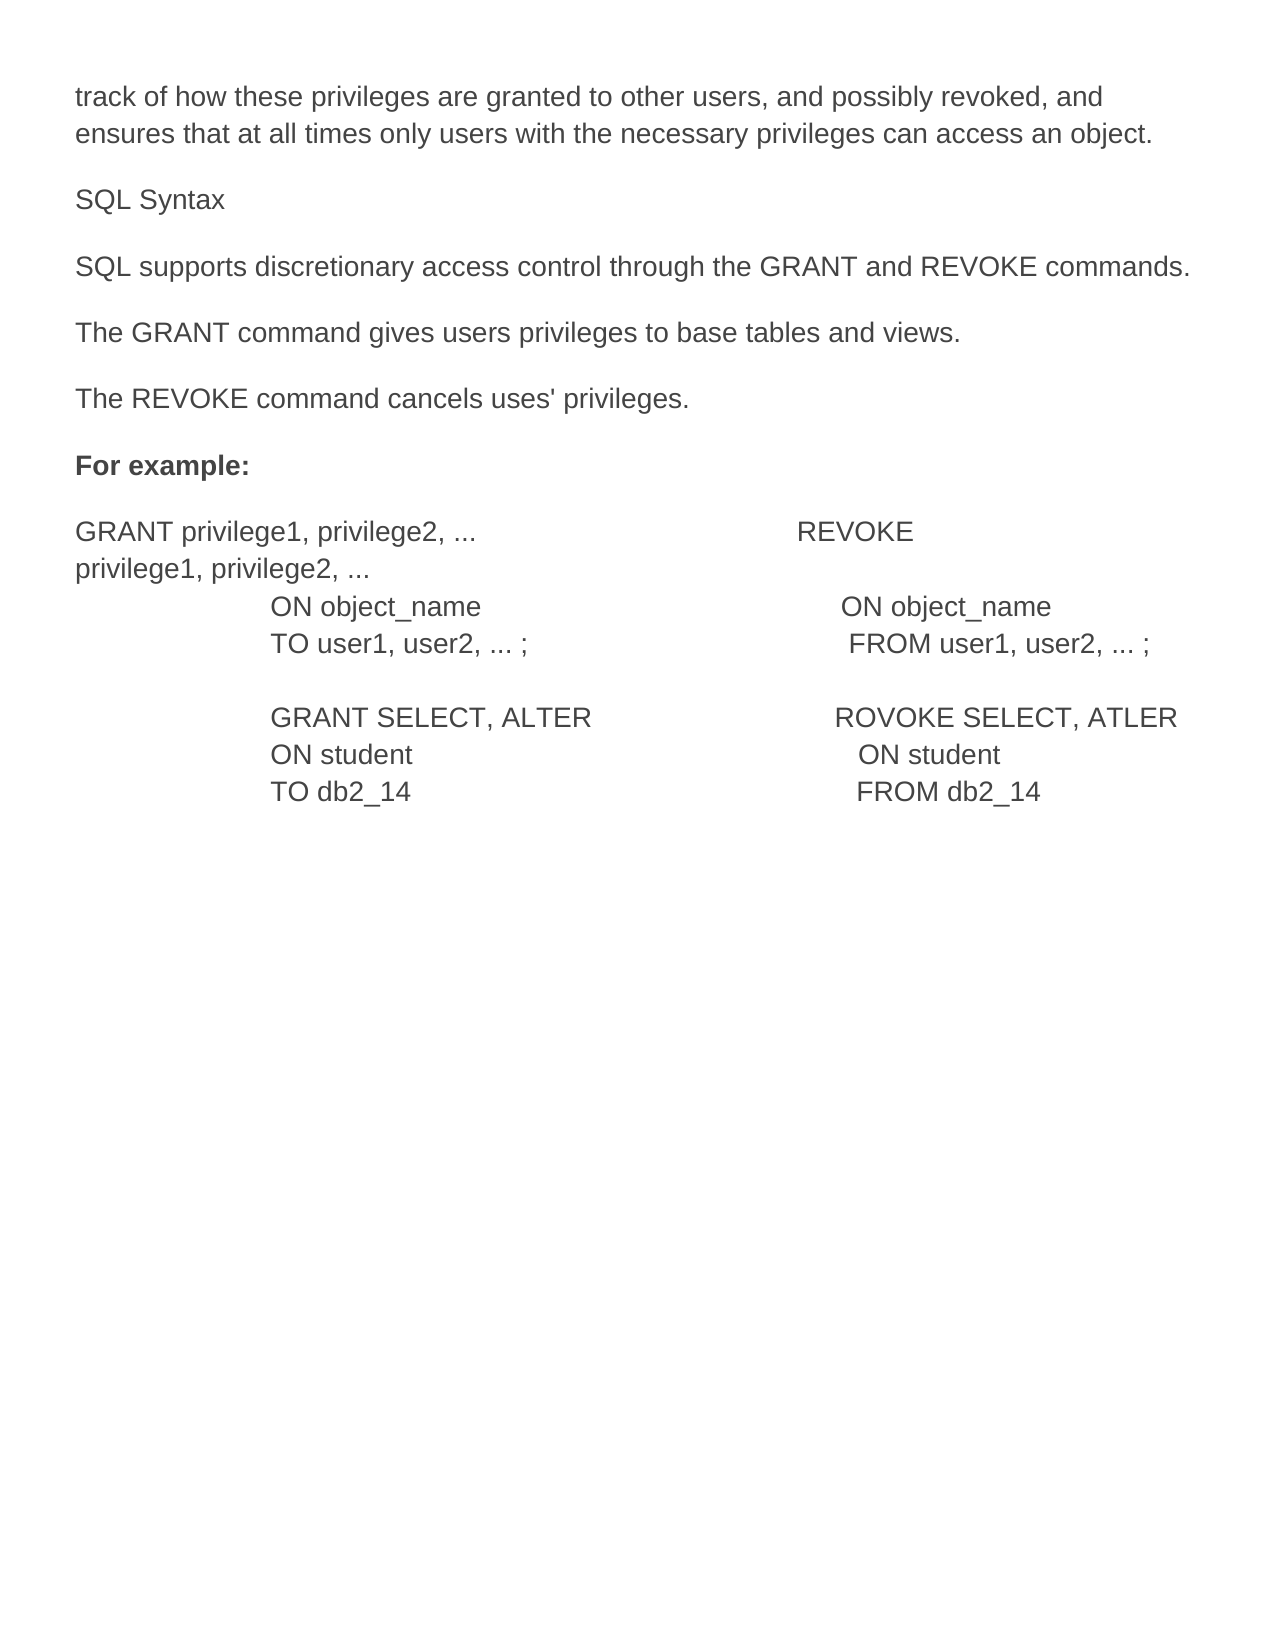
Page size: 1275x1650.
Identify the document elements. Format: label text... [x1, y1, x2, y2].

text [75, 75, 1200, 149]
text The GRANT command gives users privileges to base tables and views. [75, 311, 1200, 348]
text The REVOKE command cancels uses' privileges. [75, 378, 1200, 415]
text SQL Syntax [75, 178, 1200, 216]
text For example: [75, 444, 1200, 481]
text GRANT privilege1, privilege2, ... REVOKE privilege1, privilege2, ... ON object_name ON object_name TO user1, user2, ... ; FROM user1, user2, ... ; GRANT SELECT, ALTER ROVOKE SELECT, ATLER ON student ON student TO db2_14 FROM db2_14 [75, 510, 1200, 808]
text SQL supports discretionary access control through the GRANT and REVOKE commands. [75, 245, 1200, 282]
